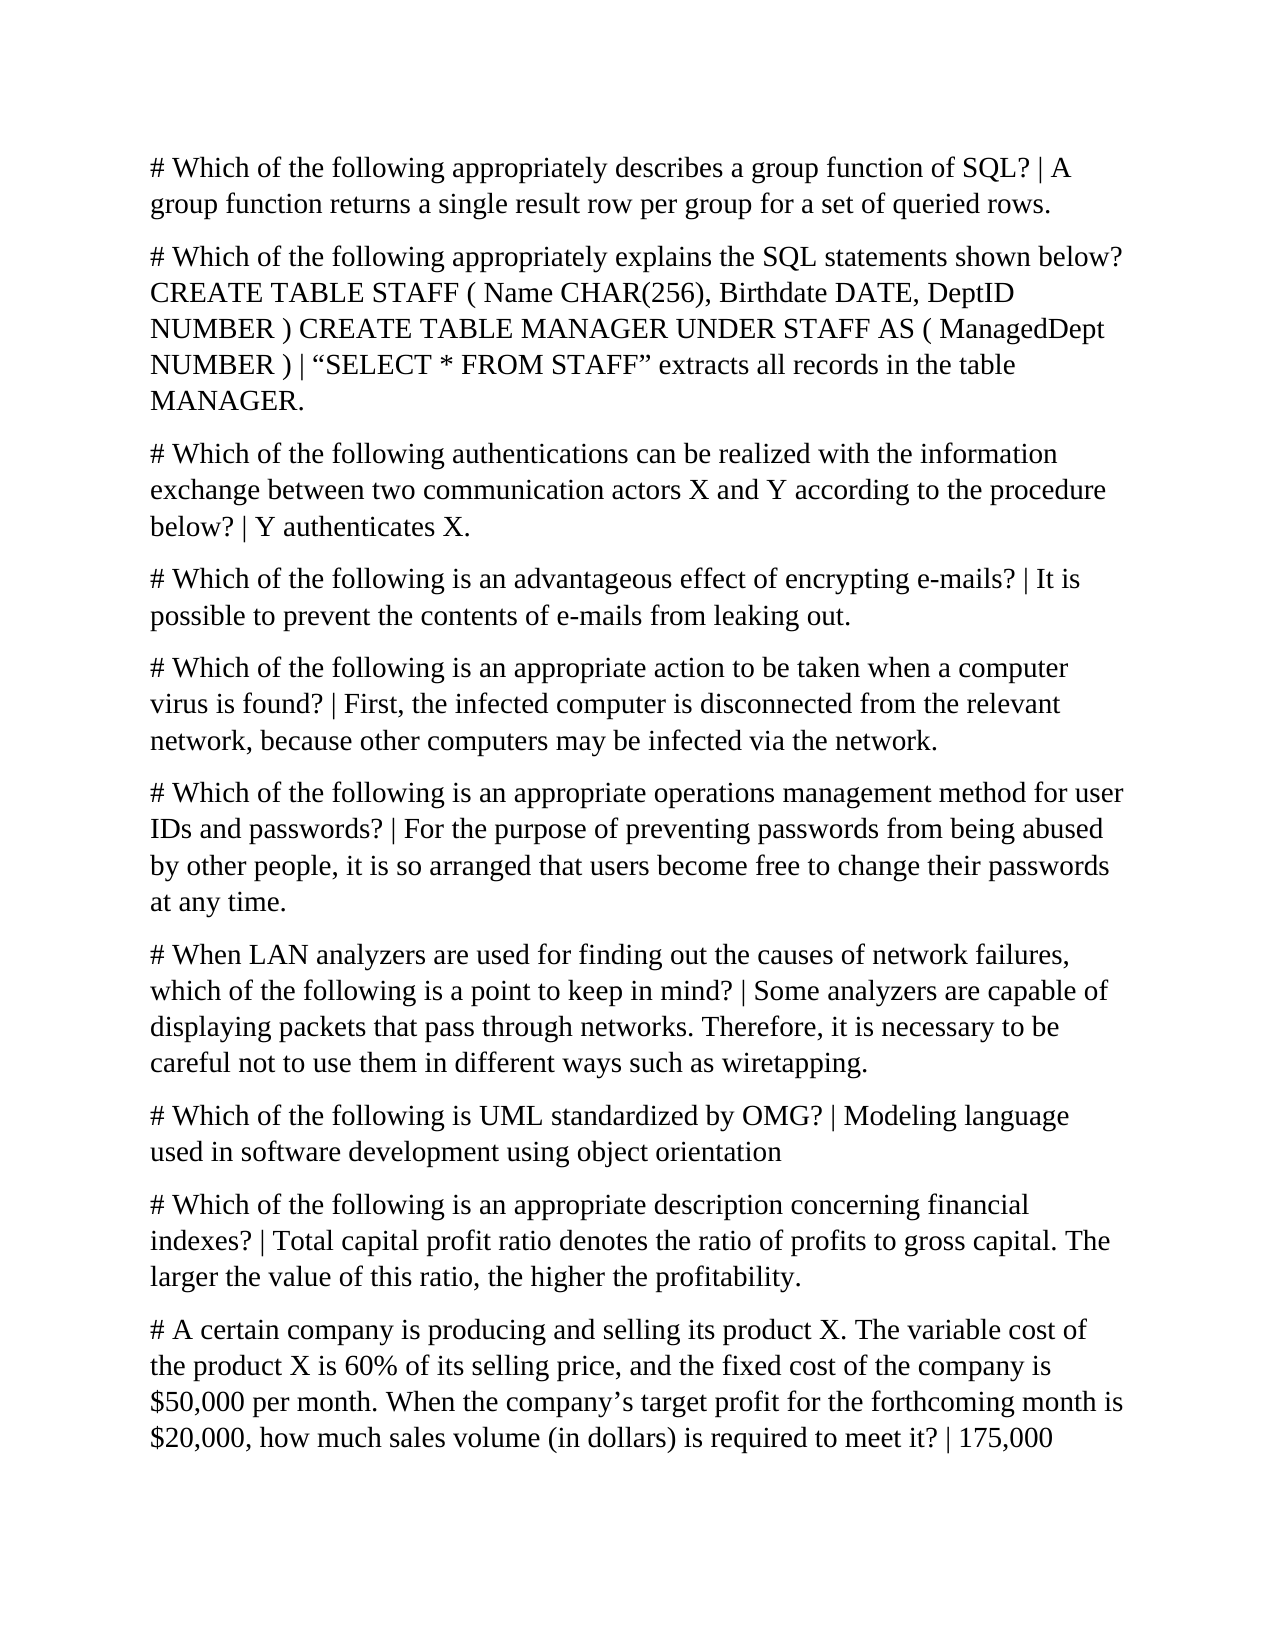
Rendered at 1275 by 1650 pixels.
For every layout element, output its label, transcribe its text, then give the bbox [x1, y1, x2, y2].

text # Which of the following is UML standardized by OMG? | Modeling language used in software development using object orientation [150, 1098, 1125, 1168]
text # When LAN analyzers are used for finding out the causes of network failures, which of the following is a point to keep in mind? | Some analyzers are capable of displaying packets that pass through networks. Therefore, it is necessary to be careful not to use them in different ways such as wiretapping. [150, 937, 1125, 1079]
text # Which of the following is an appropriate action to be taken when a computer virus is found? | First, the infected computer is disconnected from the relevant network, because other computers may be infected via the network. [150, 650, 1125, 756]
text # A certain company is producing and selling its product X. The variable cost of the product X is 60% of its selling price, and the fixed cost of the company is $50,000 per month. When the company’s target profit for the forthcoming month is $20,000, how much sales volume (in dollars) is required to meet it? | 175,000 [150, 1312, 1125, 1454]
text # Which of the following authentications can be realized with the information exchange between two communication actors X and Y according to the procedure below? | Y authenticates X. [150, 436, 1125, 542]
text # Which of the following is an advantageous effect of encrypting e-mails? | It is possible to prevent the contents of e-mails from leaking out. [150, 561, 1125, 631]
text # Which of the following appropriately describes a group function of SQL? | A group function returns a single result row per group for a set of queried rows. [150, 150, 1125, 220]
text # Which of the following is an appropriate operations management method for user IDs and passwords? | For the purpose of preventing passwords from being abused by other people, it is so arranged that users become free to change their passwords at any time. [150, 776, 1125, 917]
text # Which of the following appropriately explains the SQL statements shown below? CREATE TABLE STAFF ( Name CHAR(256), Birthdate DATE, DeptID NUMBER ) CREATE TABLE MANAGER UNDER STAFF AS ( ManagedDept NUMBER ) | “SELECT * FROM STAFF” extracts all records in the table MANAGER. [150, 239, 1125, 417]
text # Which of the following is an appropriate description concerning financial indexes? | Total capital profit ratio denotes the ratio of profits to gross capital. The larger the value of this ratio, the higher the profitability. [150, 1187, 1125, 1293]
